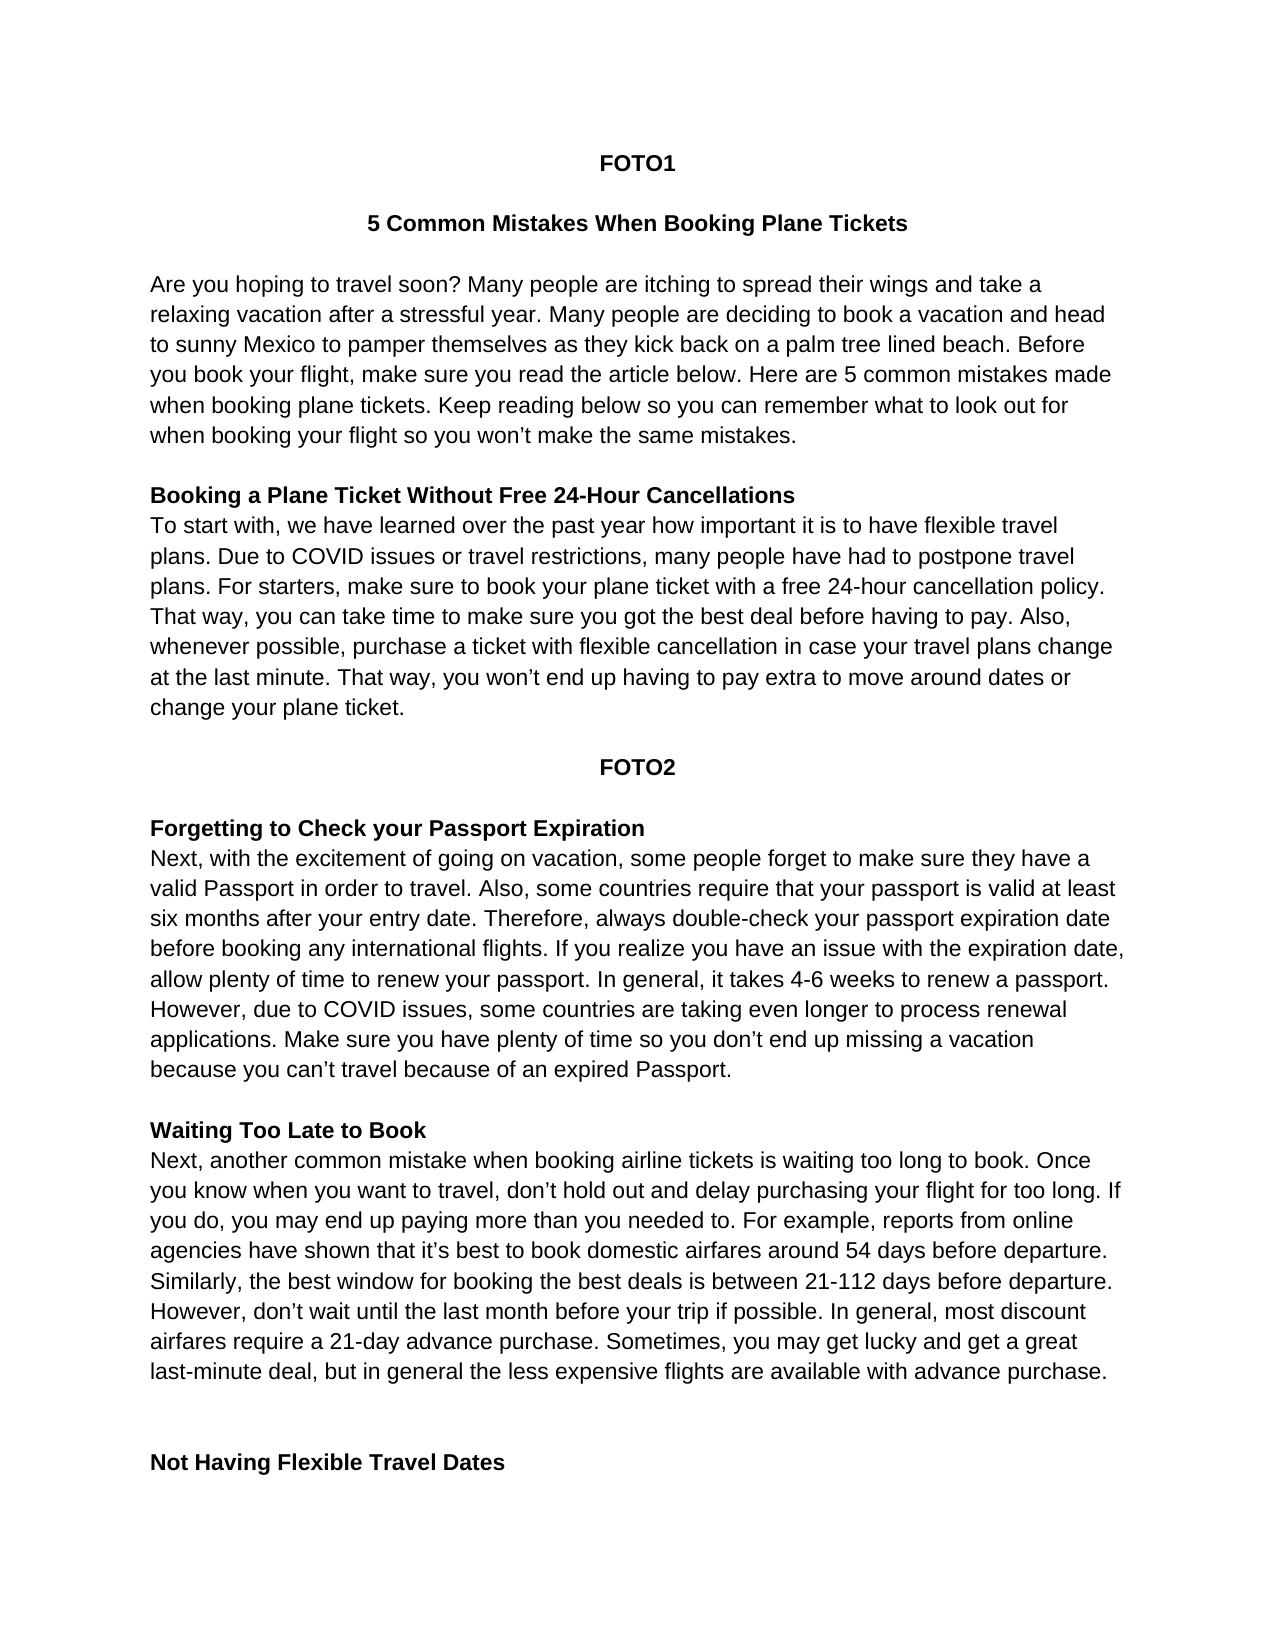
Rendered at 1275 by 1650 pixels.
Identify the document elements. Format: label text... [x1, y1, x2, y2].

text Waiting Too Late to Book [150, 1117, 1125, 1143]
text Are you hoping to travel soon? Many people are itching to spread their wings and take a relaxing vacation after a stressful year. Many people are deciding to book a vacation and head to sunny Mexico to pamper themselves as they kick back on a palm tree lined beach. Before you book your flight, make sure you read the article below. Here are 5 common mistakes made when booking plane tickets. Keep reading below so you can remember what to look out for when booking your flight so you won’t make the same mistakes. [150, 271, 1125, 448]
text 5 Common Mistakes When Booking Plane Tickets [150, 210, 1125, 237]
text Next, another common mistake when booking airline tickets is waiting too long to book. Once you know when you want to travel, don’t hold out and delay purchasing your flight for too long. If you do, you may end up paying more than you needed to. For example, reports from online agencies have shown that it’s best to book domestic airfares around 54 days before departure. Similarly, the best window for booking the best deals is between 21-112 days before departure. However, don’t wait until the last month before your trip if possible. In general, most discount airfares require a 21-day advance purchase. Sometimes, you may get lucky and get a great last-minute deal, but in general the less expensive flights are available with advance purchase. [150, 1147, 1125, 1385]
text To start with, we have learned over the past year how important it is to have flexible travel plans. Due to COVID issues or travel restrictions, many people have had to postpone travel plans. For starters, make sure to book your plane ticket with a free 24-hour cancellation policy. That way, you can take time to make sure you got the best deal before having to pay. Also, whenever possible, purchase a ticket with flexible cancellation in case your travel plans change at the last minute. That way, you won’t end up having to pay extra to move around dates or change your plane ticket. [150, 512, 1125, 720]
text Booking a Plane Ticket Without Free 24-Hour Cancellations [150, 482, 1125, 509]
text Next, with the excitement of going on vacation, some people forget to make sure they have a valid Passport in order to travel. Also, some countries require that your passport is valid at least six months after your entry date. Therefore, always double-check your passport expiration date before booking any international flights. If you realize you have an issue with the expiration date, allow plenty of time to renew your passport. In general, it takes 4-6 weeks to renew a passport. However, due to COVID issues, some countries are taking even longer to process renewal applications. Make sure you have plenty of time so you don’t end up missing a vacation because you can’t travel because of an expired Passport. [150, 845, 1125, 1083]
text FOTO2 [150, 754, 1125, 781]
text Not Having Flexible Travel Dates [150, 1449, 1125, 1475]
text FOTO1 [150, 150, 1125, 176]
text Forgetting to Check your Passport Expiration [150, 814, 1125, 841]
